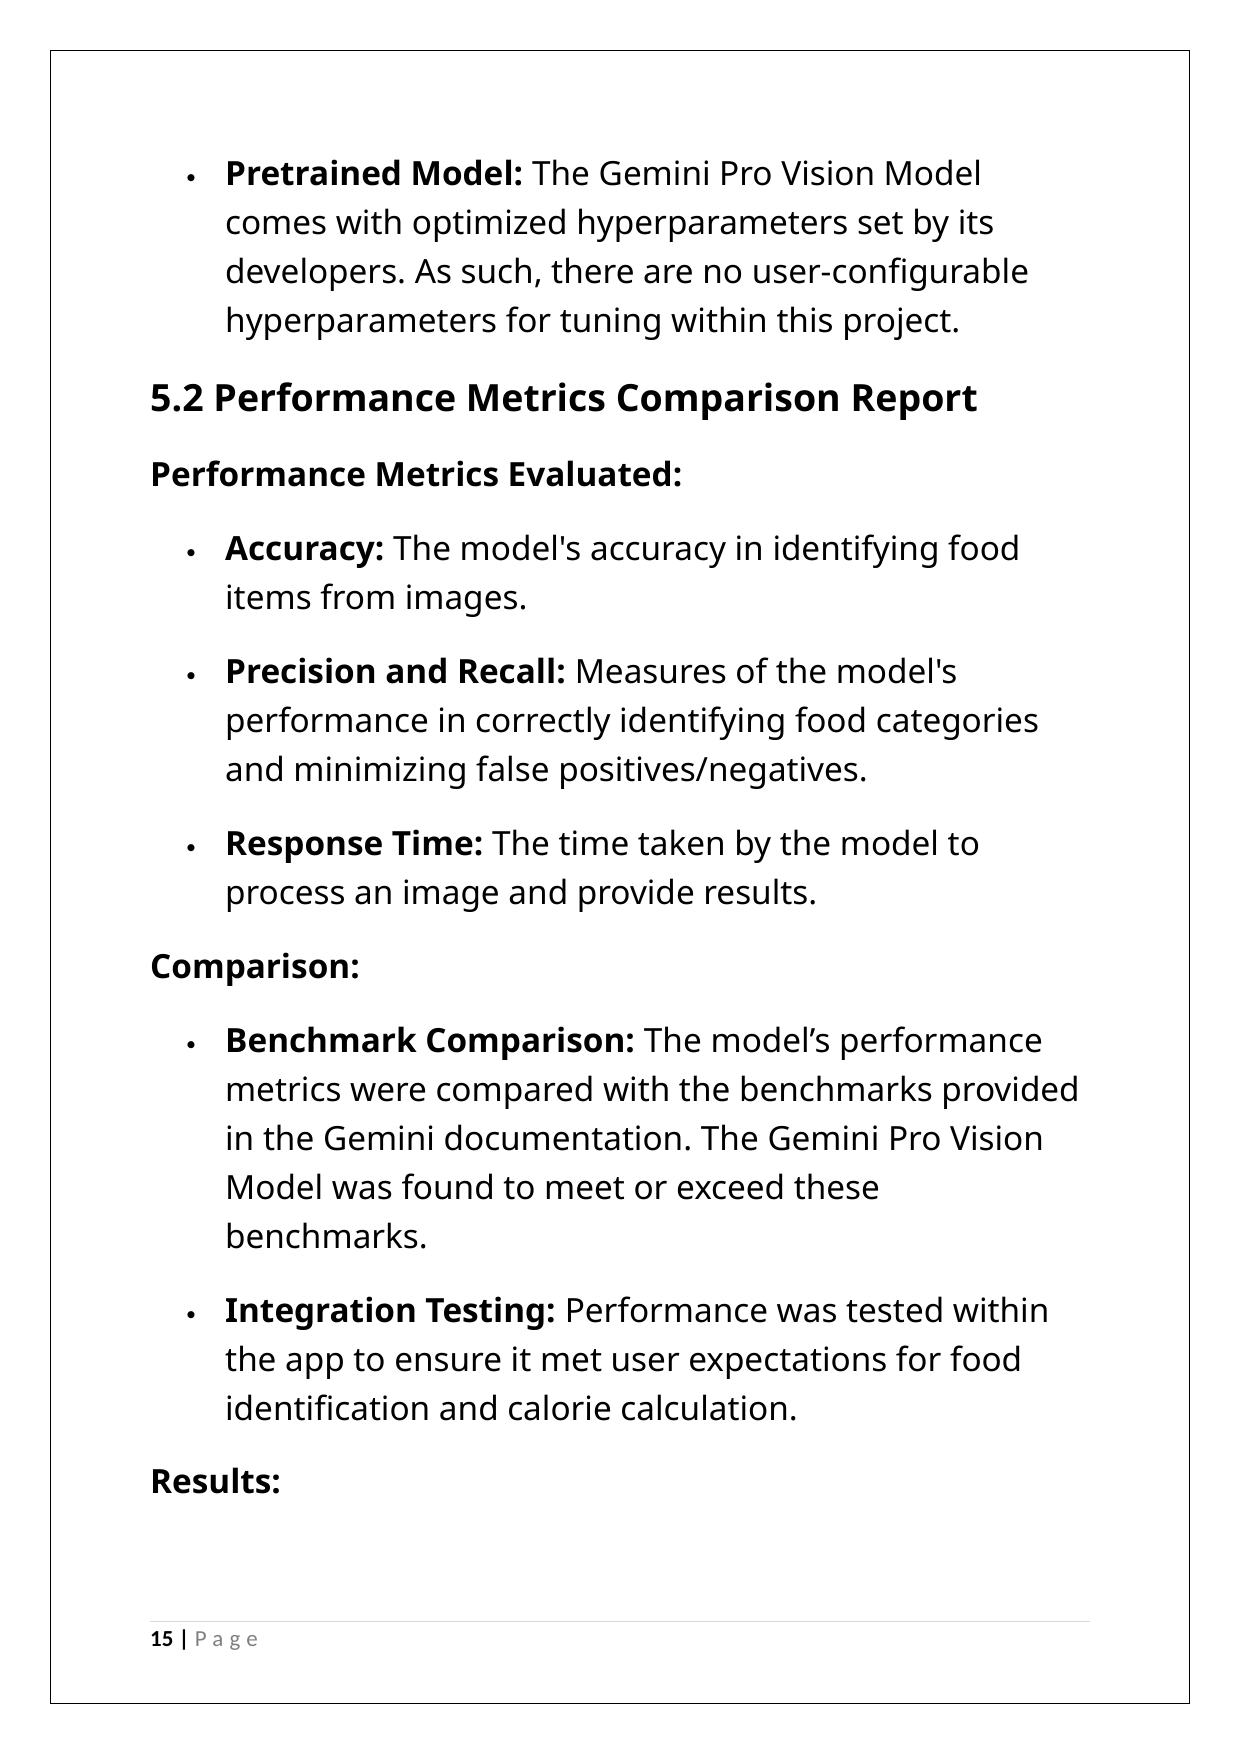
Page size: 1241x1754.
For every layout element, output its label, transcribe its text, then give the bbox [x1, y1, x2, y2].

text Performance Metrics Evaluated: [150, 451, 1090, 496]
text 5.2 Performance Metrics Comparison Report [150, 371, 1090, 422]
list Precision and Recall: Measures of the model's performance in correctly identifying food categories and minimizing false positives/negatives. [187, 648, 1090, 791]
text Results: [150, 1458, 1090, 1504]
list Pretrained Model: The Gemini Pro Vision Model comes with optimized hyperparameters set by its developers. As such, there are no user-configurable hyperparameters for tuning within this project. [187, 150, 1090, 342]
list Benchmark Comparison: The model’s performance metrics were compared with the benchmarks provided in the Gemini documentation. The Gemini Pro Vision Model was found to meet or exceed these benchmarks. [187, 1017, 1090, 1258]
list Response Time: The time taken by the model to process an image and provide results. [187, 820, 1090, 914]
text Comparison: [150, 943, 1090, 988]
list Accuracy: The model's accuracy in identifying food items from images. [187, 525, 1090, 619]
list Integration Testing: Performance was tested within the app to ensure it met user expectations for food identification and calorie calculation. [187, 1286, 1090, 1430]
